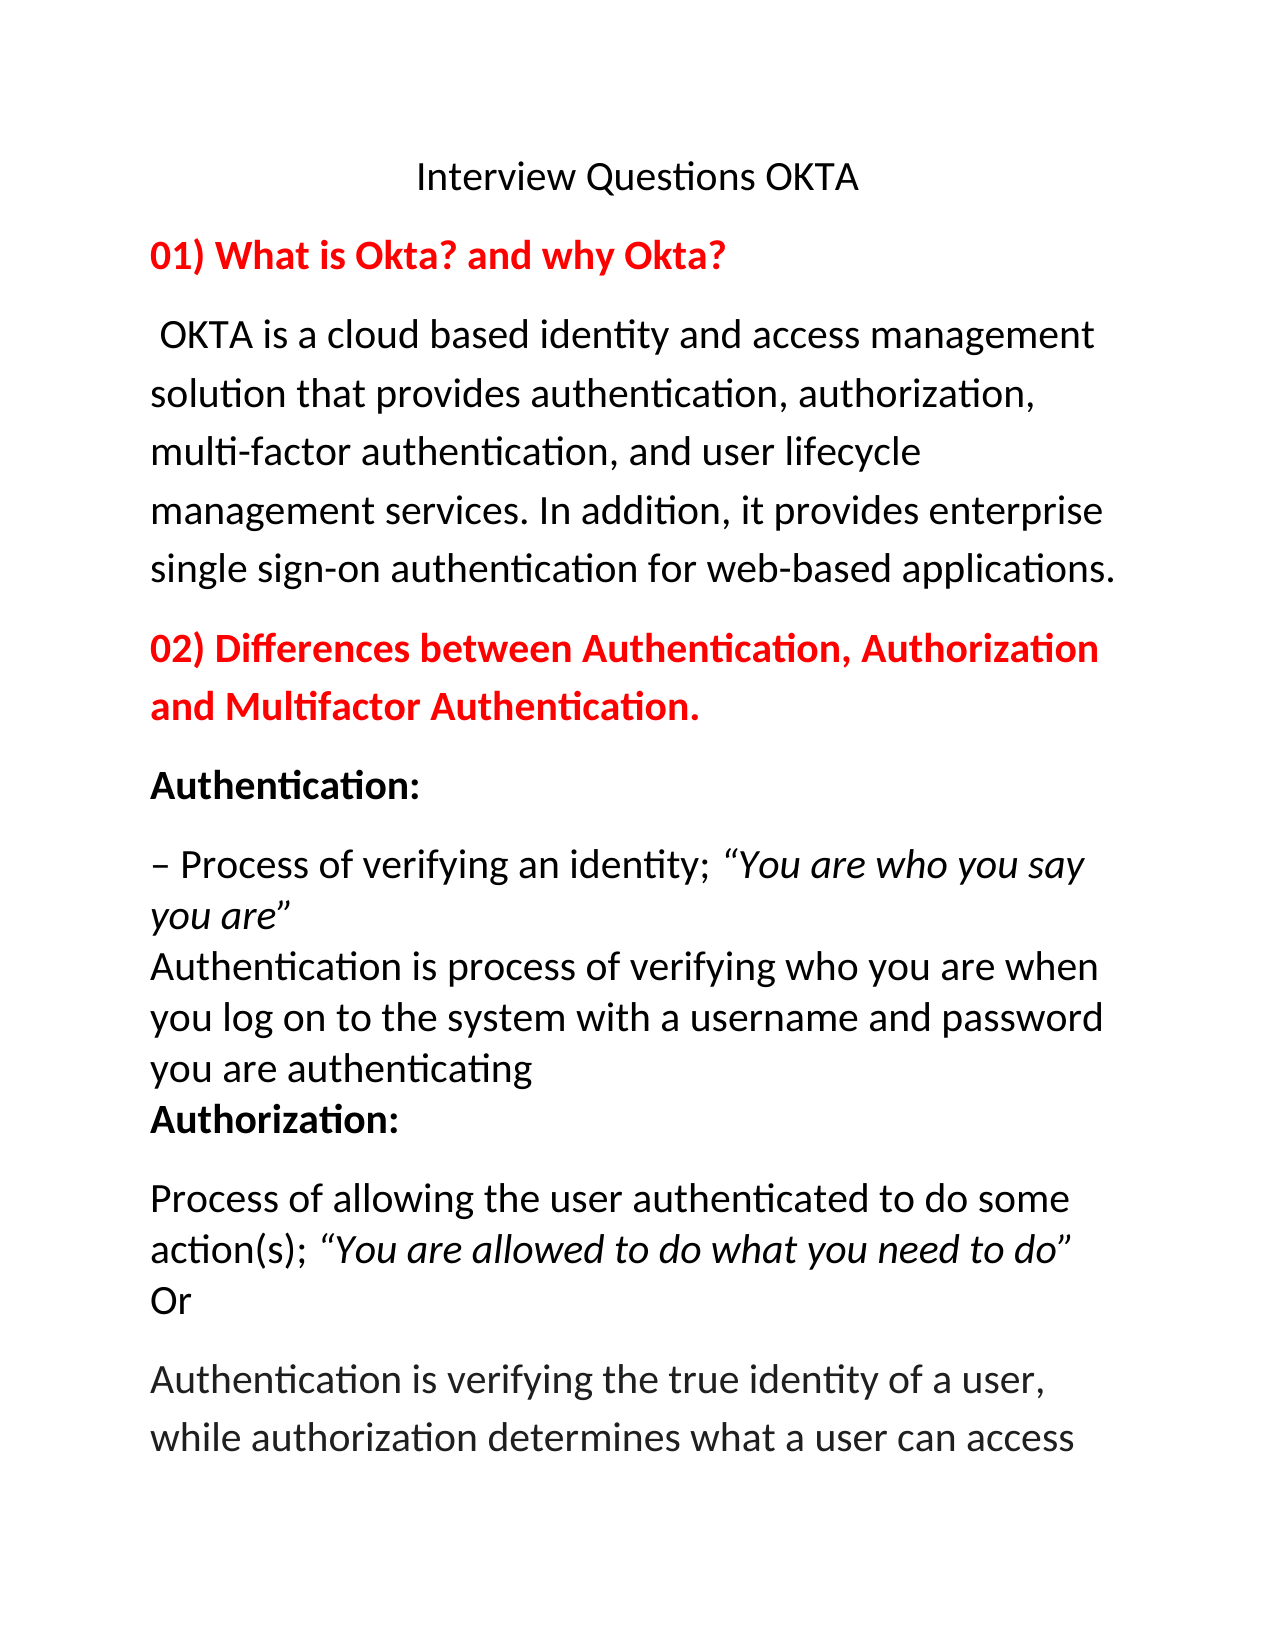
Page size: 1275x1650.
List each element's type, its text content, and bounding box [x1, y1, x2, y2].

text – Process of verifying an identity; “You are who you say you are” [150, 838, 1125, 940]
text Interview Questions OKTA [150, 150, 1125, 201]
text Authorization: [150, 1093, 1125, 1143]
text OKTA is a cloud based identity and access management solution that provides authentication, authorization, multi-factor authentication, and user lifecycle management services. In addition, it provides enterprise single sign-on authentication for web-based applications. [150, 308, 1125, 593]
text Process of allowing the user authenticated to do some action(s); “You are allowed to do what you need to do” [150, 1172, 1125, 1274]
text 02) Differences between Authentication, Authorization and Multifactor Authentication. [150, 622, 1125, 731]
text Authentication is process of verifying who you are when you log on to the system with a username and password you are authenticating [150, 940, 1125, 1093]
text 01) What is Okta? and why Okta? [150, 229, 1125, 280]
text Authentication: [150, 759, 1125, 810]
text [150, 1353, 1125, 1462]
text Or [150, 1274, 1125, 1324]
